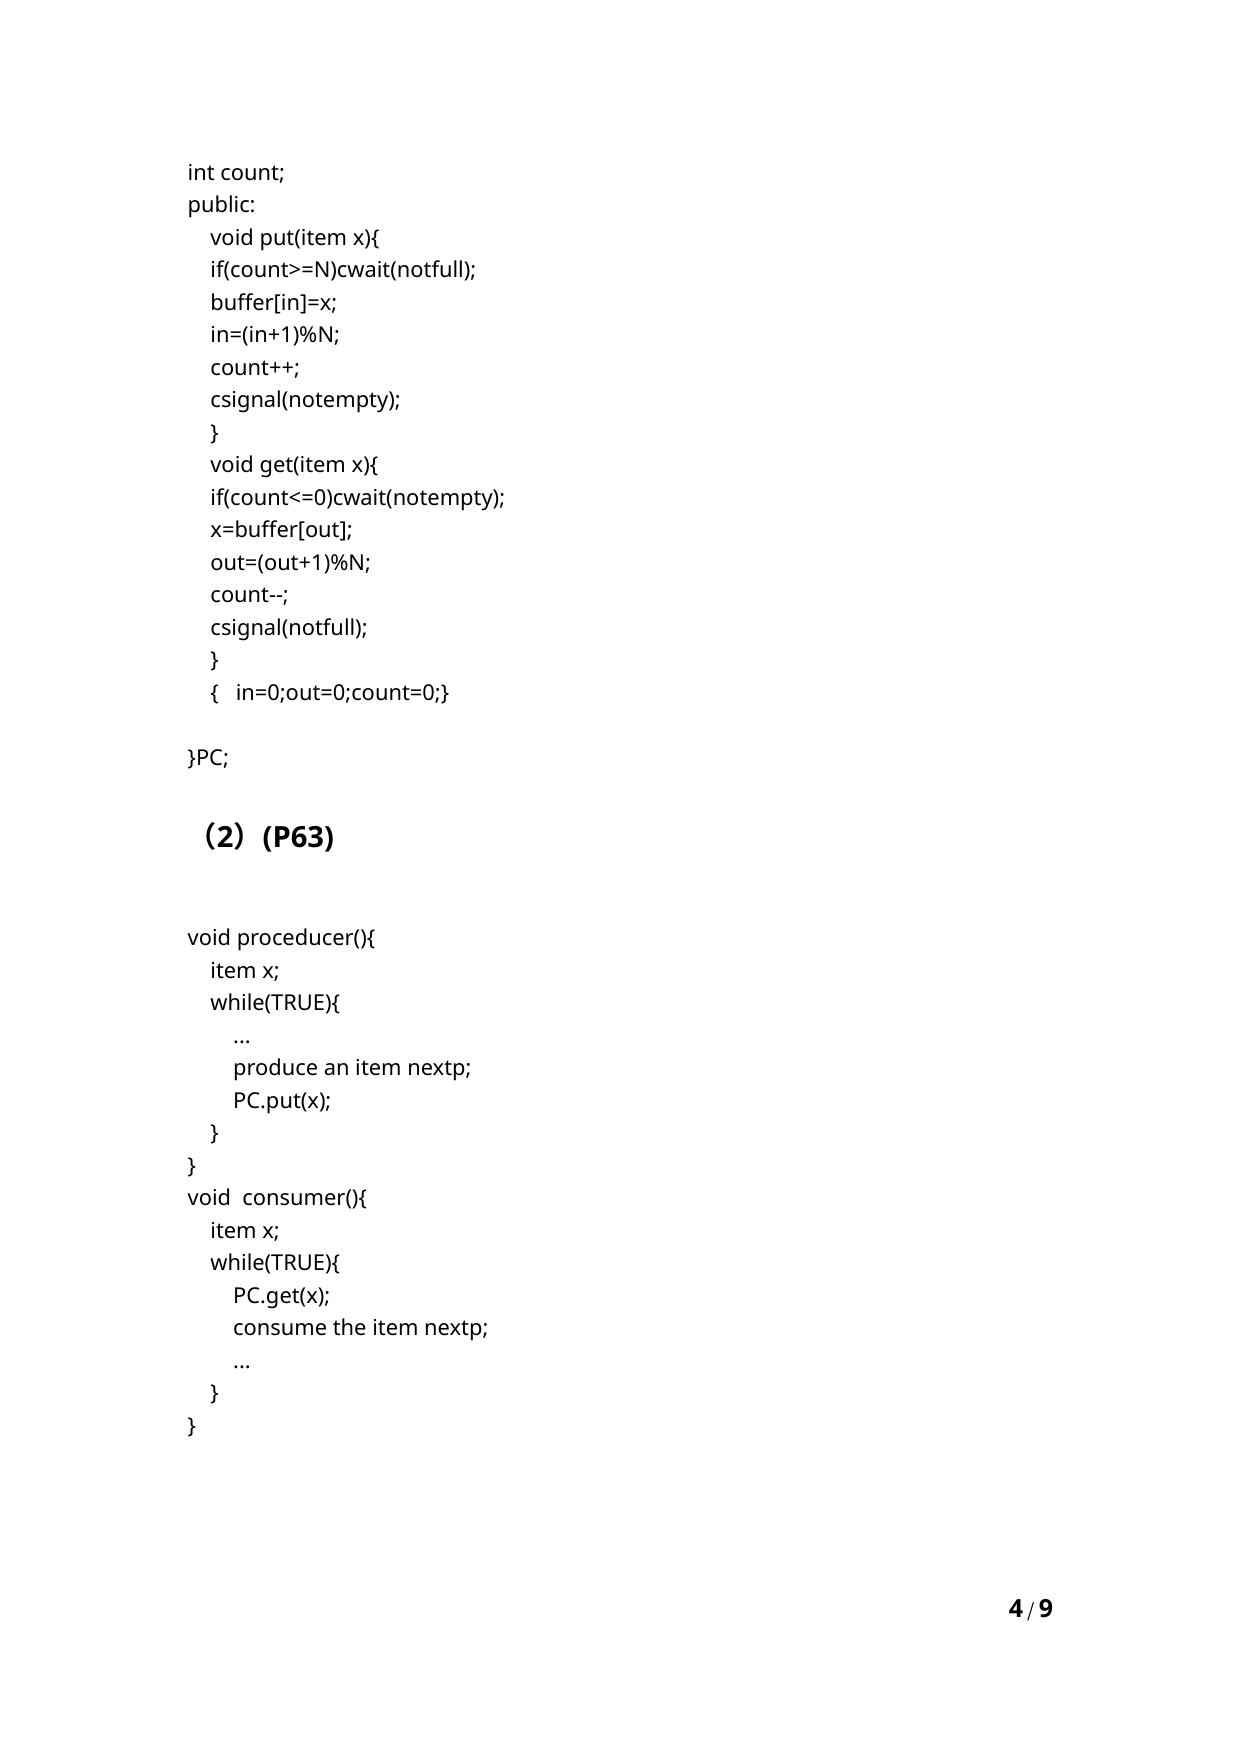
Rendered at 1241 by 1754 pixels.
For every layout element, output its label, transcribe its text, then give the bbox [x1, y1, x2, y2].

text PC.put(x); [187, 1083, 1053, 1116]
text ... [187, 1018, 1053, 1051]
text } [187, 643, 1053, 676]
text if(count>=N)cwait(notfull); [187, 253, 1053, 286]
text ... [187, 1343, 1053, 1376]
text while(TRUE){ [187, 1246, 1053, 1278]
text count++; [187, 351, 1053, 383]
text } [187, 1408, 1053, 1441]
text while(TRUE){ [187, 986, 1053, 1018]
text PC.get(x); [187, 1278, 1053, 1311]
text item x; [187, 1213, 1053, 1246]
text public: [187, 188, 1053, 221]
text consume the item nextp; [187, 1311, 1053, 1343]
text } [187, 1148, 1053, 1181]
text { in=0;out=0;count=0;} [187, 676, 1053, 708]
text csignal(notfull); [187, 611, 1053, 643]
text int count; [187, 156, 1053, 188]
text in=(in+1)%N; [187, 318, 1053, 351]
text void put(item x){ [187, 221, 1053, 253]
text produce an item nextp; [187, 1051, 1053, 1083]
text } [187, 416, 1053, 448]
text count--; [187, 578, 1053, 611]
text csignal(notempty); [187, 383, 1053, 416]
text if(count<=0)cwait(notempty); [187, 481, 1053, 513]
text buffer[in]=x; [187, 286, 1053, 318]
text item x; [187, 953, 1053, 986]
text out=(out+1)%N; [187, 546, 1053, 578]
text }PC; [187, 741, 1053, 773]
text void proceducer(){ [187, 921, 1053, 953]
text void get(item x){ [187, 448, 1053, 481]
text } [187, 1116, 1053, 1148]
text void consumer(){ [187, 1181, 1053, 1213]
subtitle （2）(P63) [187, 802, 1053, 867]
text } [187, 1376, 1053, 1408]
text x=buffer[out]; [187, 513, 1053, 546]
